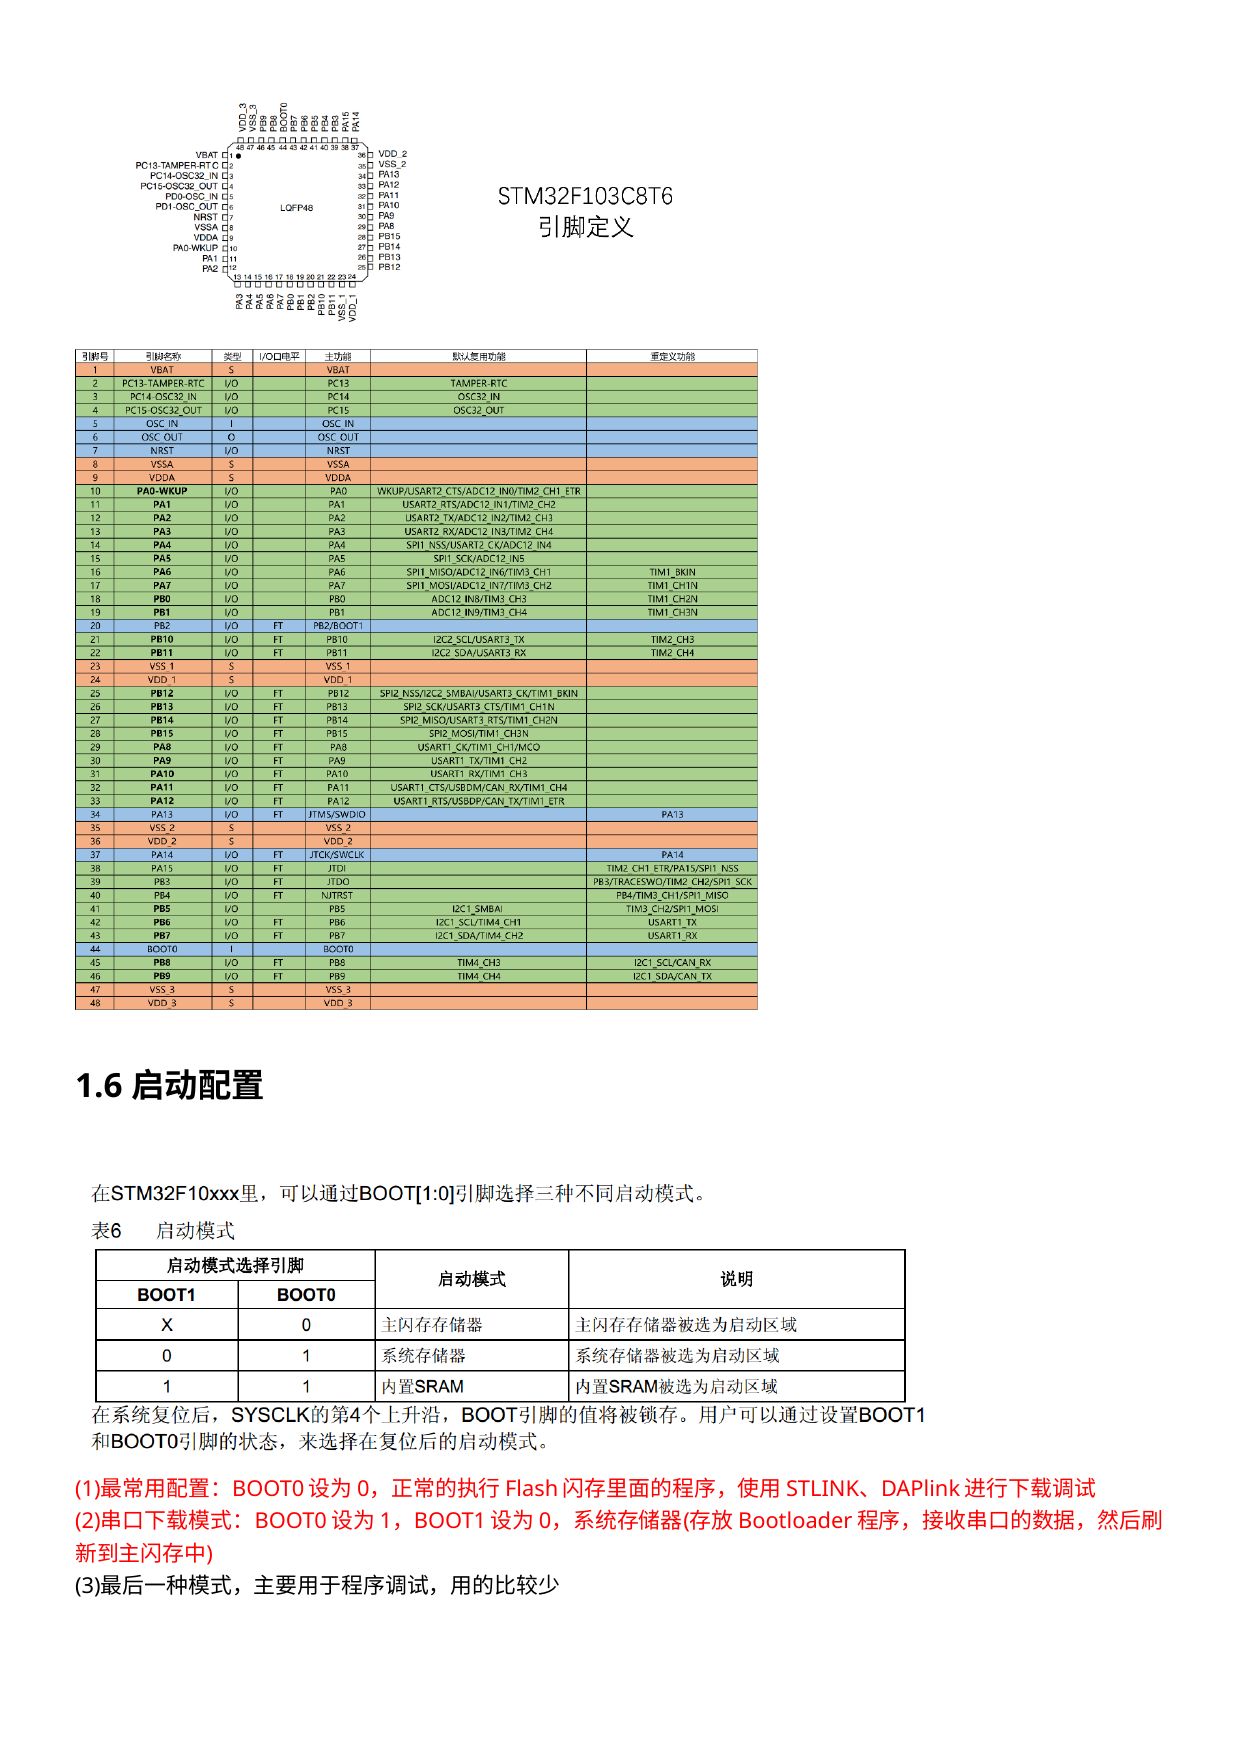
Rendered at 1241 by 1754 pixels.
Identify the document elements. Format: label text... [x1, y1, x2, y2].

picture [75, 80, 758, 1010]
text (1)最常用配置：BOOT0设为0，正常的执行Flash闪存里面的程序，使用STLINK、DAPlink进行下载调试 [75, 1470, 1165, 1503]
picture [75, 1177, 941, 1463]
text (3)最后一种模式，主要用于程序调试，用的比较少 [75, 1568, 1165, 1600]
subtitle 1.6 启动配置 [75, 1050, 1165, 1115]
text (2)串口下载模式：BOOT0设为1，BOOT1设为0，系统存储器(存放Bootloader程序，接收串口的数据，然后刷新到主闪存中) [75, 1503, 1165, 1568]
